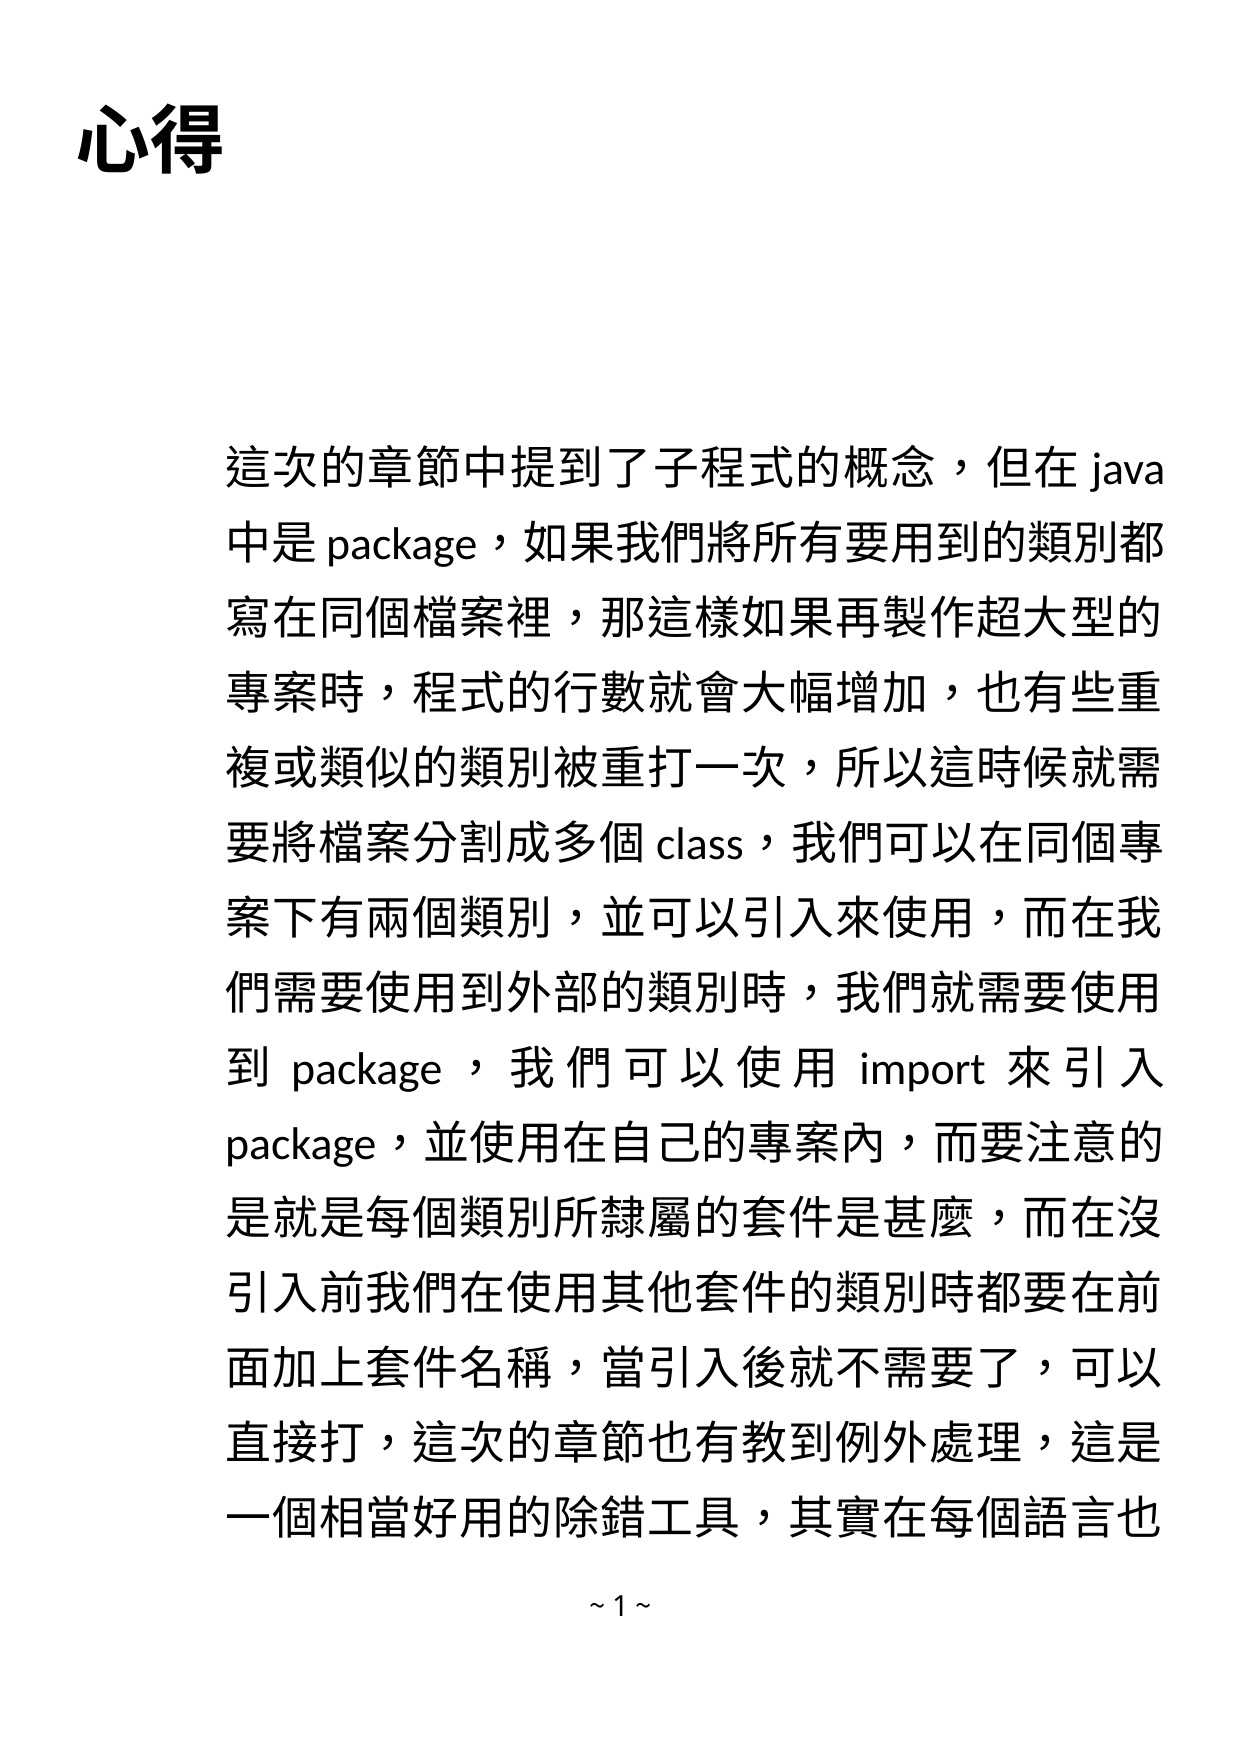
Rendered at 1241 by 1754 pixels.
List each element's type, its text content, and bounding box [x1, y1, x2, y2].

subtitle 心得 [75, 79, 1165, 191]
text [225, 427, 1165, 1552]
